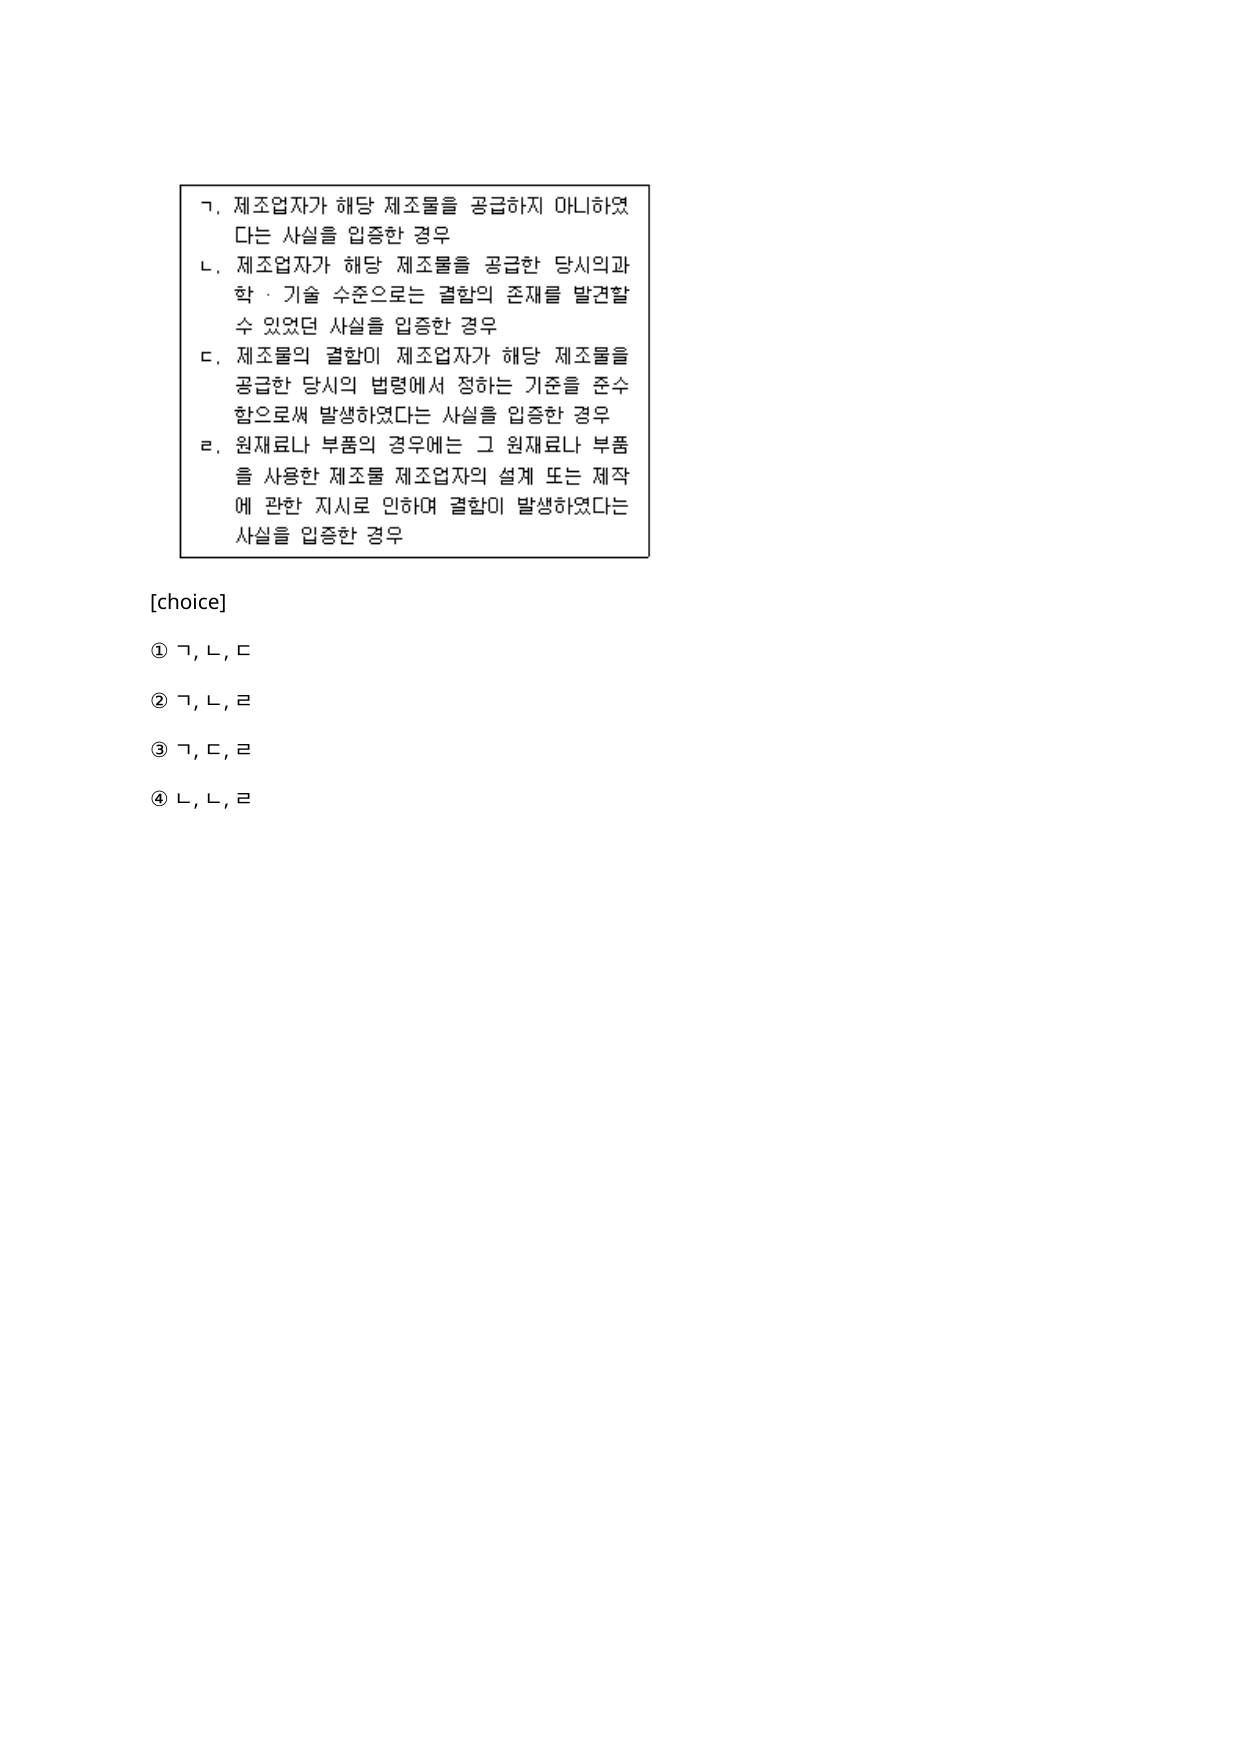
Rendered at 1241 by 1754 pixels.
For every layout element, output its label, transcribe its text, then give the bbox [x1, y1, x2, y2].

text [choice] [150, 587, 1090, 616]
text ② ㄱ, ㄴ, ㄹ [150, 684, 1090, 714]
text ③ ㄱ, ㄷ, ㄹ [150, 733, 1090, 763]
text ④ ㄴ, ㄴ, ㄹ [150, 783, 1090, 813]
picture [169, 177, 658, 568]
text ① ㄱ, ㄴ, ㄷ [150, 634, 1090, 665]
